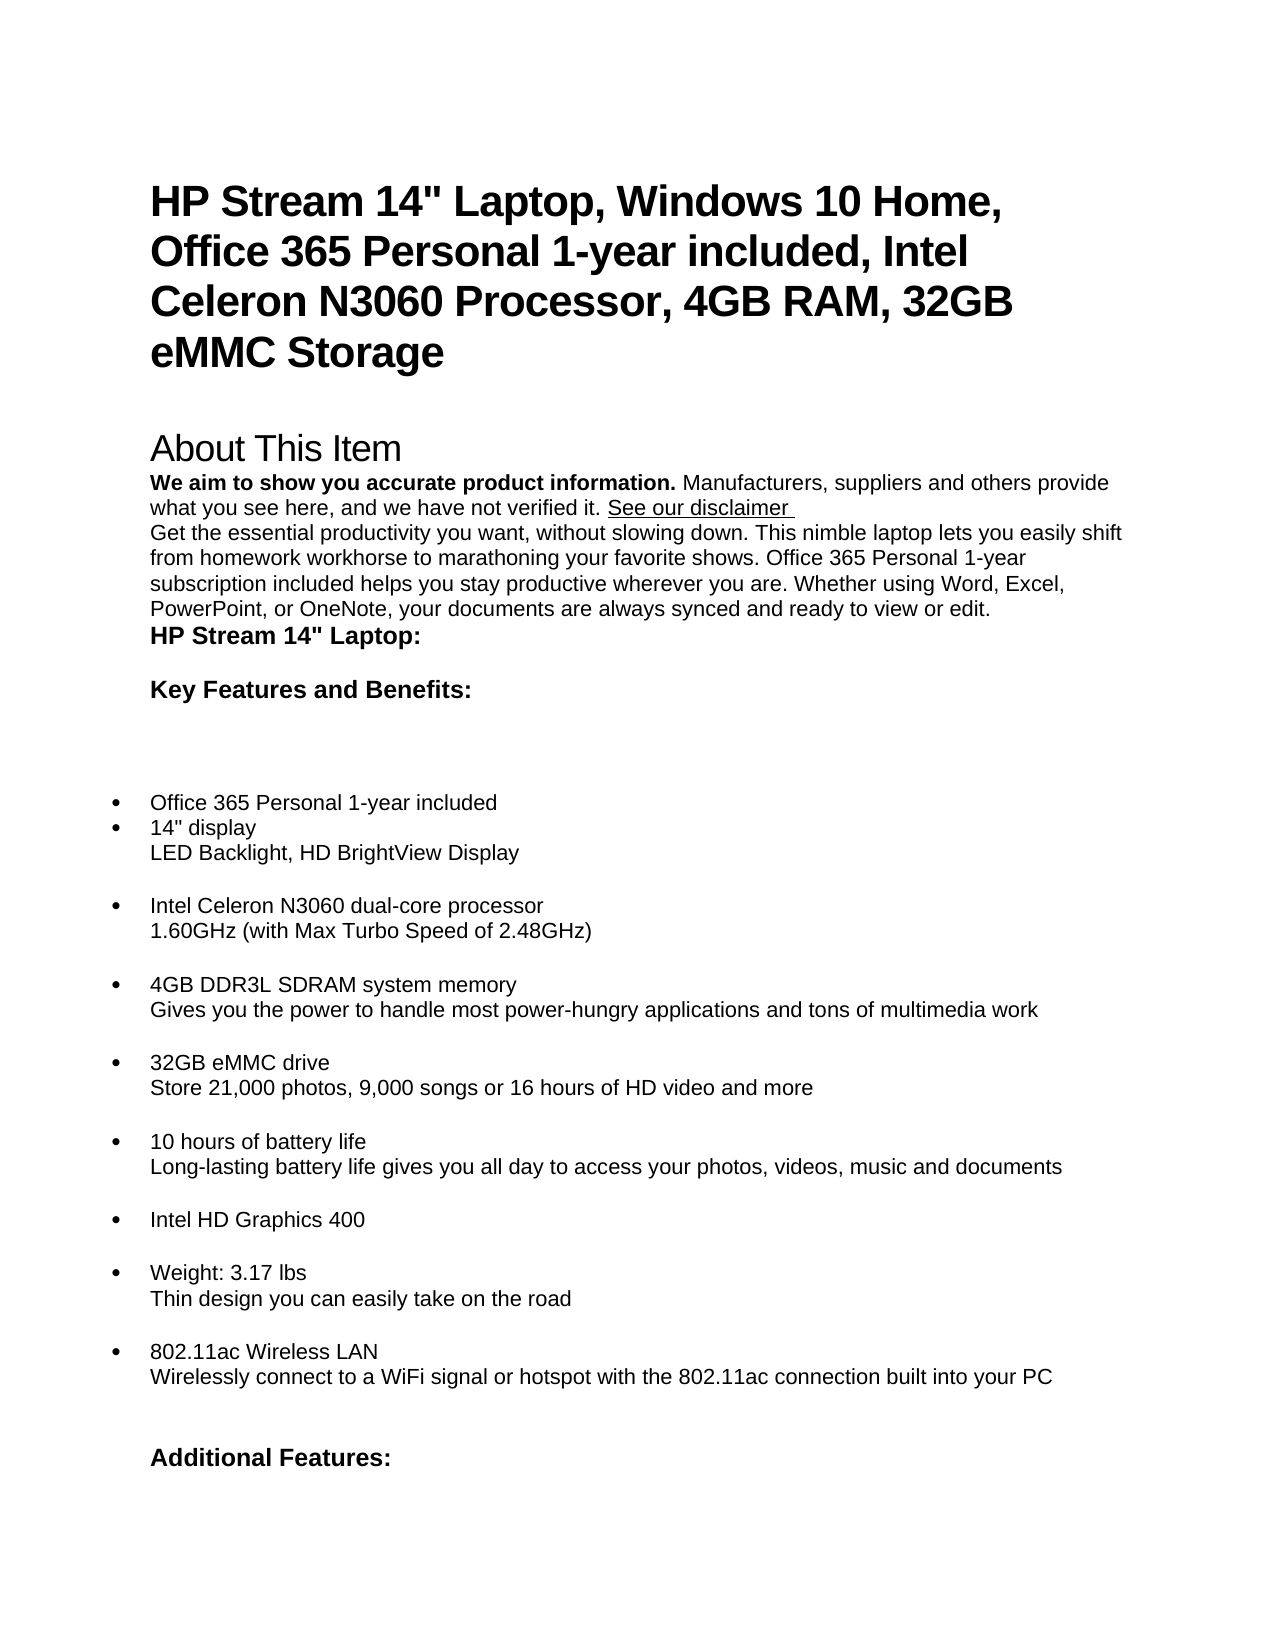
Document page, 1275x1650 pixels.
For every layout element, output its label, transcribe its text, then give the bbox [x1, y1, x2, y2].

text Get the essential productivity you want, without slowing down. This nimble laptop lets you easily shift from homework workhorse to marathoning your favorite shows. Office 365 Personal 1-year subscription included helps you stay productive wherever you are. Whether using Word, Excel, PowerPoint, or OneNote, your documents are always synced and ready to view or edit. HP Stream 14" Laptop: Key Features and Benefits: [150, 520, 1125, 760]
list Weight: 3.17 lbs Thin design you can easily take on the road [112, 1260, 1125, 1339]
list Intel HD Graphics 400 [112, 1207, 1125, 1260]
subtitle HP Stream 14" Laptop, Windows 10 Home, Office 365 Personal 1-year included, Intel Celeron N3060 Processor, 4GB RAM, 32GB eMMC Storage About This Item [150, 175, 1125, 470]
list 802.11ac Wireless LAN Wirelessly connect to a WiFi signal or hotspot with the 802.11ac connection built into your PC [112, 1339, 1125, 1389]
list 4GB DDR3L SDRAM system memory Gives you the power to handle most power-hungry applications and tons of multimedia work [112, 972, 1125, 1050]
list 14" display LED Backlight, HD BrightView Display [112, 815, 1125, 893]
list Intel Celeron N3060 dual-core processor 1.60GHz (with Max Turbo Speed of 2.48GHz) [112, 893, 1125, 972]
list 32GB eMMC drive Store 21,000 photos, 9,000 songs or 16 hours of HD video and more [112, 1050, 1125, 1128]
list 10 hours of battery life Long-lasting battery life gives you all day to access your photos, videos, music and documents [112, 1128, 1125, 1207]
list Office 365 Personal 1-year included [112, 789, 1125, 815]
text We aim to show you accurate product information. Manufacturers, suppliers and others provide what you see here, and we have not verified it. See our disclaimer [150, 470, 1125, 520]
text Additional Features: [150, 1418, 1125, 1472]
